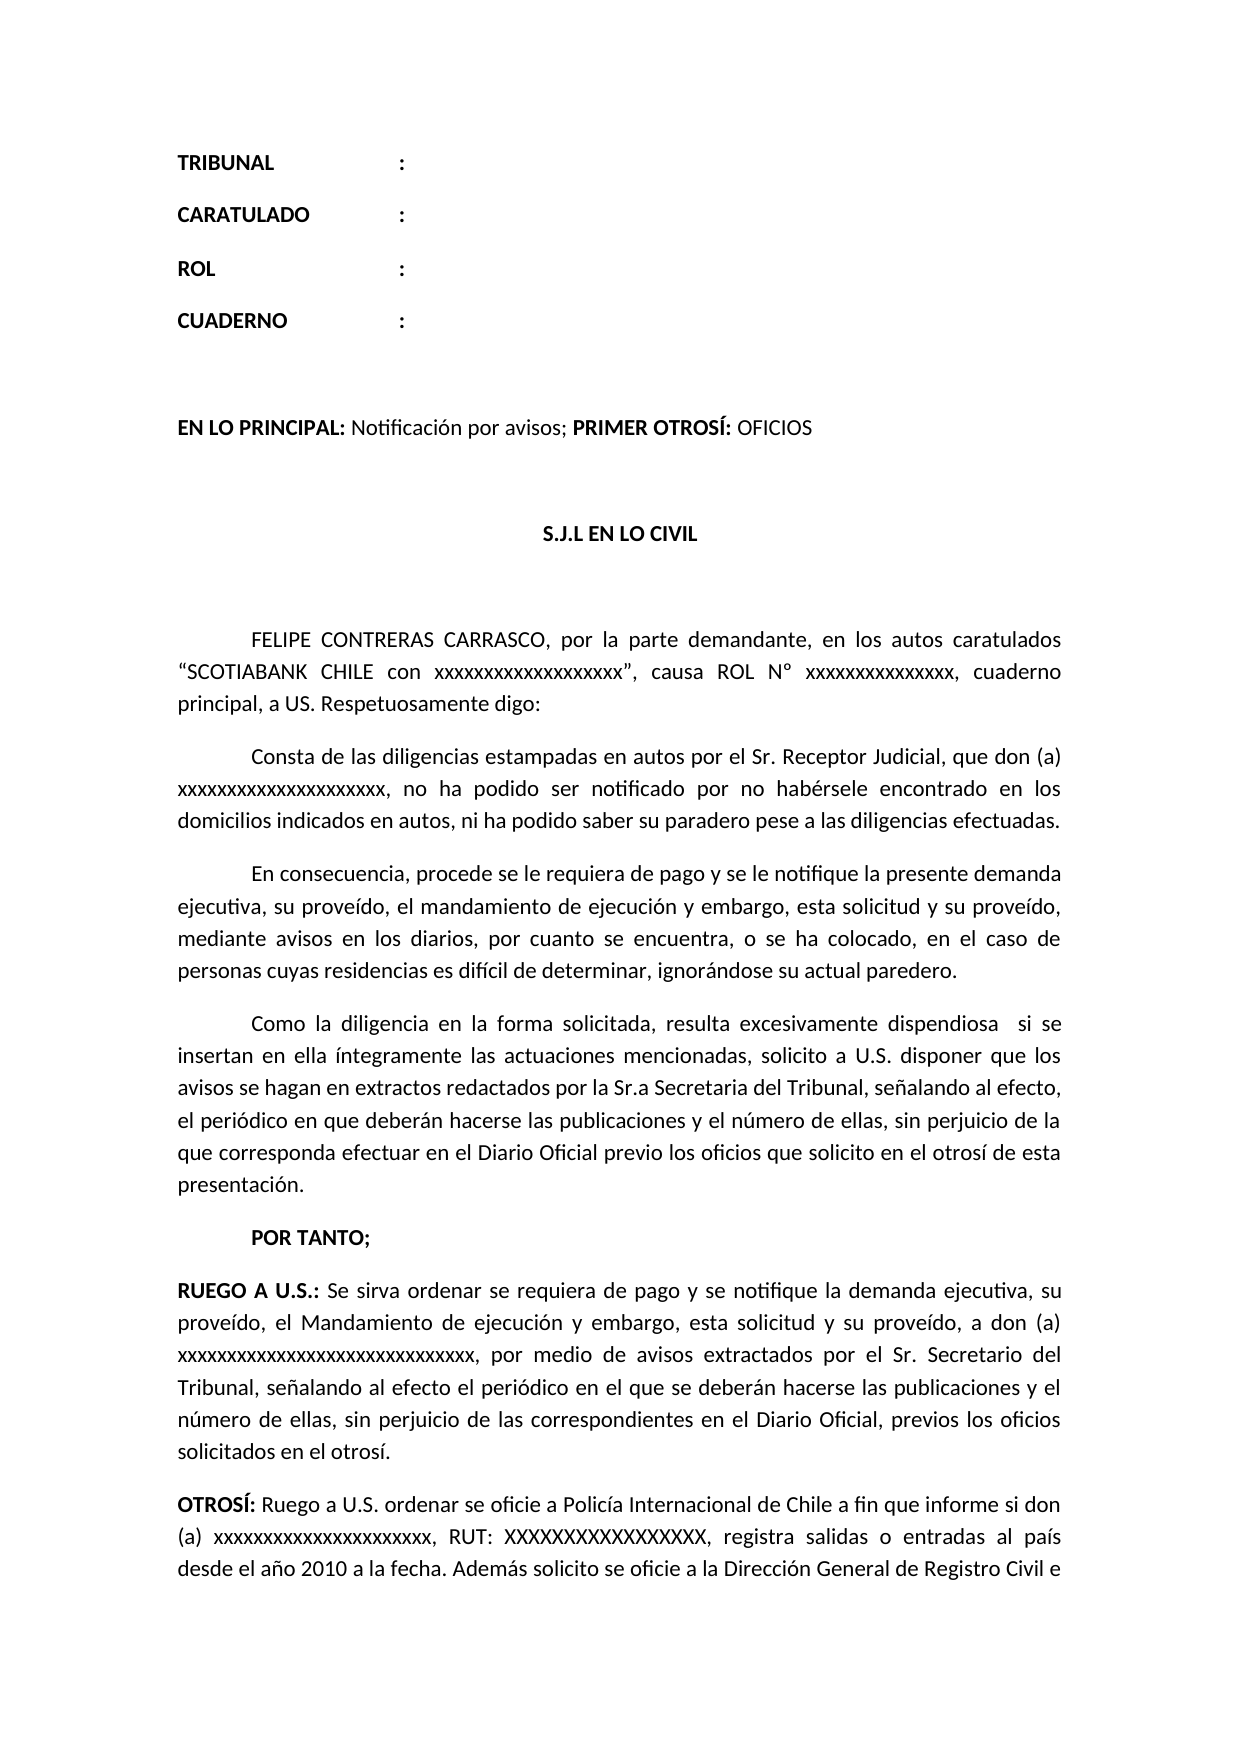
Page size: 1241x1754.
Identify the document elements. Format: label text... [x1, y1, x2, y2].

text EN LO PRINCIPAL: Notificación por avisos; PRIMER OTROSÍ: OFICIOS [177, 413, 1063, 441]
text En consecuencia, procede se le requiera de pago y se le notifique la presente demanda ejecutiva, su proveído, el mandamiento de ejecución y embargo, esta solicitud y su proveído, mediante avisos en los diarios, por cuanto se encuentra, o se ha colocado, en el caso de personas cuyas residencias es difícil de determinar, ignorándose su actual paredero. [177, 859, 1063, 984]
text Como la diligencia en la forma solicitada, resulta excesivamente dispendiosa si se insertan en ella íntegramente las actuaciones mencionadas, solicito a U.S. disponer que los avisos se hagan en extractos redactados por la Sr.a Secretaria del Tribunal, señalando al efecto, el periódico en que deberán hacerse las publicaciones y el número de ellas, sin perjuicio de la que corresponda efectuar en el Diario Oficial previo los oficios que solicito en el otrosí de esta presentación. [177, 1009, 1063, 1198]
text Consta de las diligencias estampadas en autos por el Sr. Receptor Judicial, que don (a) xxxxxxxxxxxxxxxxxxxxx, no ha podido ser notificado por no habérsele encontrado en los domicilios indicados en autos, ni ha podido saber su paradero pese a las diligencias efectuadas. [177, 742, 1063, 834]
text FELIPE CONTRERAS CARRASCO, por la parte demandante, en los autos caratulados “SCOTIABANK CHILE con xxxxxxxxxxxxxxxxxxx”, causa ROL Nº xxxxxxxxxxxxxxx, cuaderno principal, a US. Respetuosamente digo: [177, 625, 1063, 717]
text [177, 1490, 1063, 1582]
text TRIBUNAL : [177, 148, 1063, 176]
text CARATULADO : [177, 201, 1063, 229]
text CUADERNO : [177, 307, 1063, 335]
text ROL : [177, 254, 1063, 282]
text S.J.L EN LO CIVIL [177, 519, 1063, 547]
text POR TANTO; [177, 1223, 1063, 1251]
text RUEGO A U.S.: Se sirva ordenar se requiera de pago y se notifique la demanda ejecutiva, su proveído, el Mandamiento de ejecución y embargo, esta solicitud y su proveído, a don (a) xxxxxxxxxxxxxxxxxxxxxxxxxxxxxx, por medio de avisos extractados por el Sr. Secretario del Tribunal, señalando al efecto el periódico en el que se deberán hacerse las publicaciones y el número de ellas, sin perjuicio de las correspondientes en el Diario Oficial, previos los oficios solicitados en el otrosí. [177, 1276, 1063, 1465]
